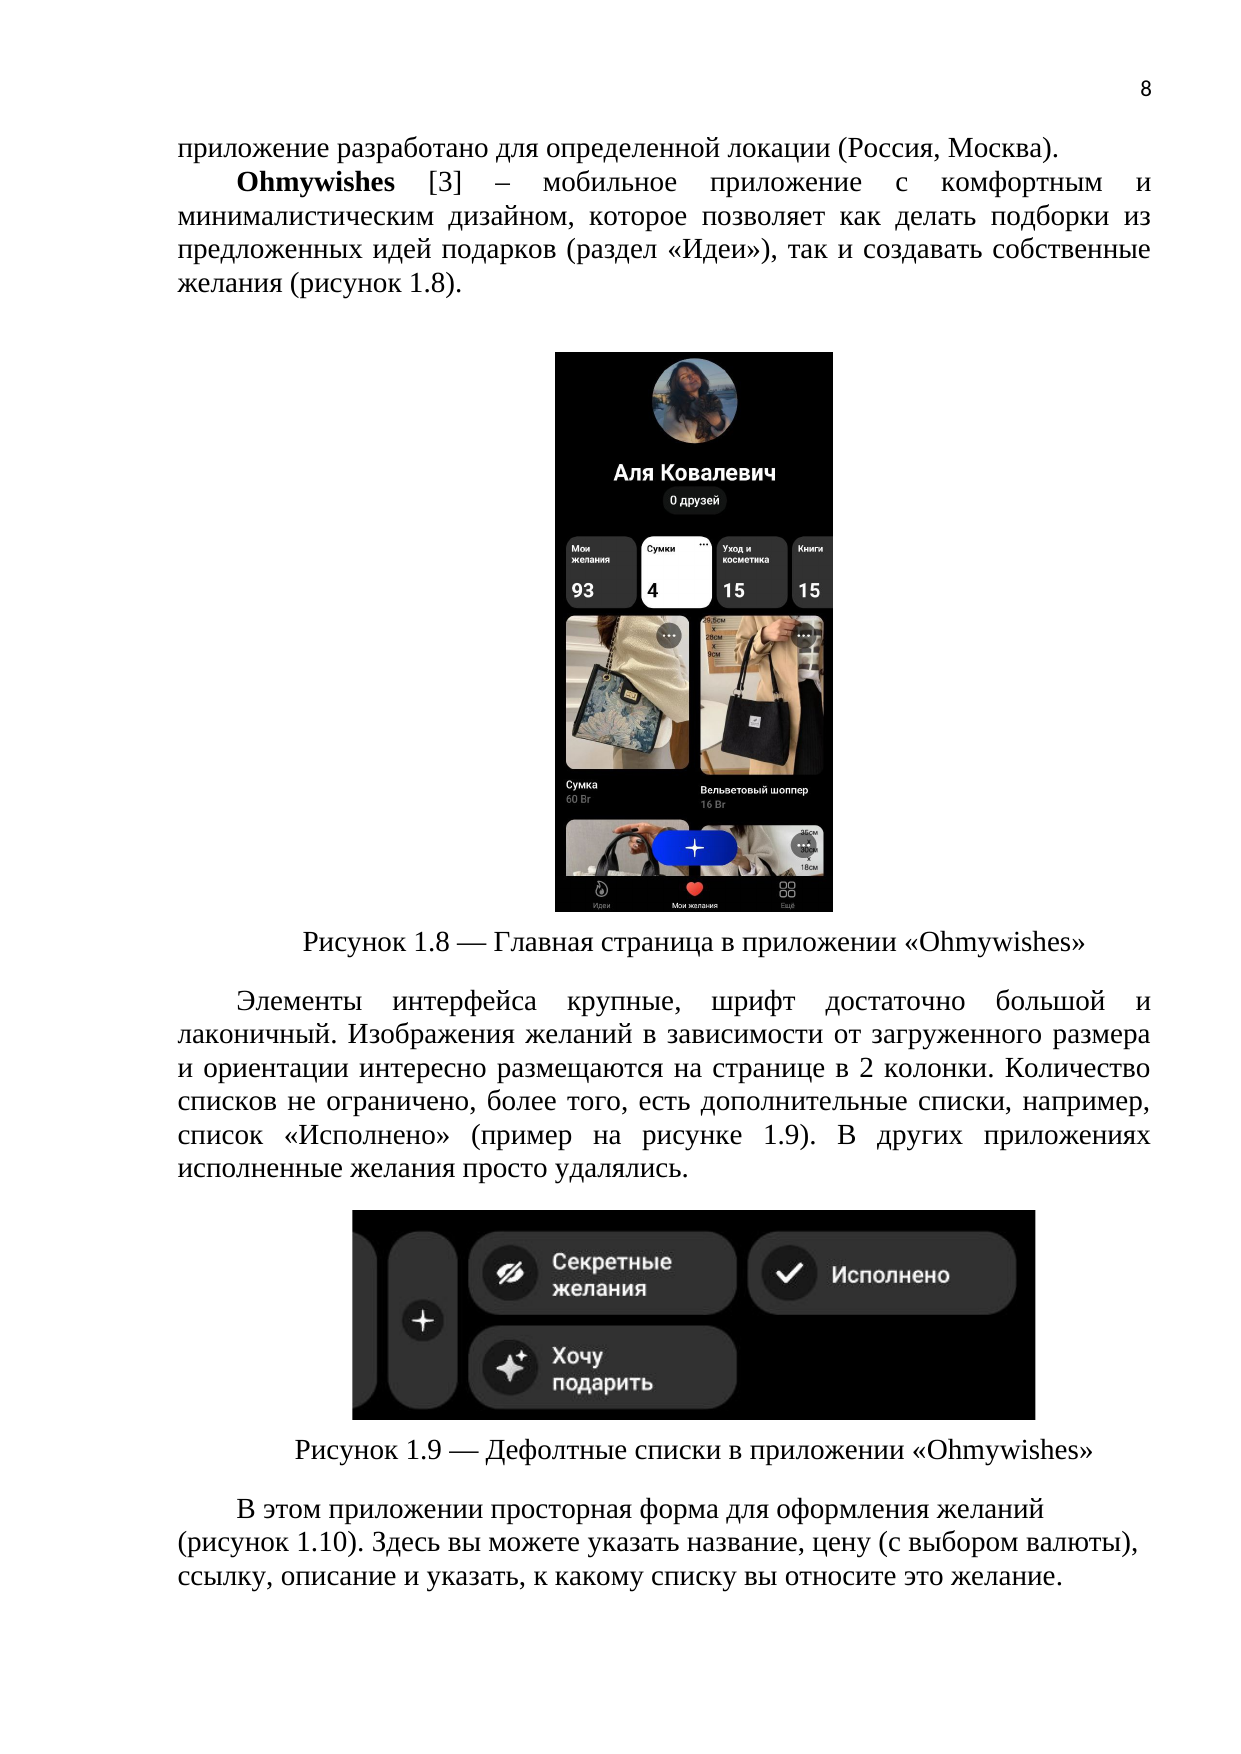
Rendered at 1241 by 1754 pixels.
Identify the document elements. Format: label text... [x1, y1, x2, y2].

text Элементы интерфейса крупные, шрифт достаточно большой и лаконичный. Изображения желаний в зависимости от загруженного размера и ориентации интересно размещаются на странице в 2 колонки. Количество списков не ограничено, более того, есть дополнительные списки, например, список «Исполнено» (пример на рисунке 1.9). В других приложениях исполненные желания просто удалялись. [177, 983, 1152, 1184]
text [177, 131, 1152, 164]
text В этом приложении просторная форма для оформления желаний (рисунок 1.10). Здесь вы можете указать название, цену (с выбором валюты), ссылку, описание и указать, к какому списку вы относите это желание. [177, 1491, 1152, 1592]
text Рисунок 1.9 — Дефолтные списки в приложении «Ohmywishes» [177, 1432, 1152, 1466]
text Ohmywishes [3] – мобильное приложение с комфортным и минималистическим дизайном, которое позволяет как делать подборки из предложенных идей подарков (раздел «Идеи»), так и создавать собственные желания (рисунок 1.8). [177, 164, 1152, 298]
text Рисунок 1.8 — Главная страница в приложении «Ohmywishes» [177, 924, 1152, 958]
